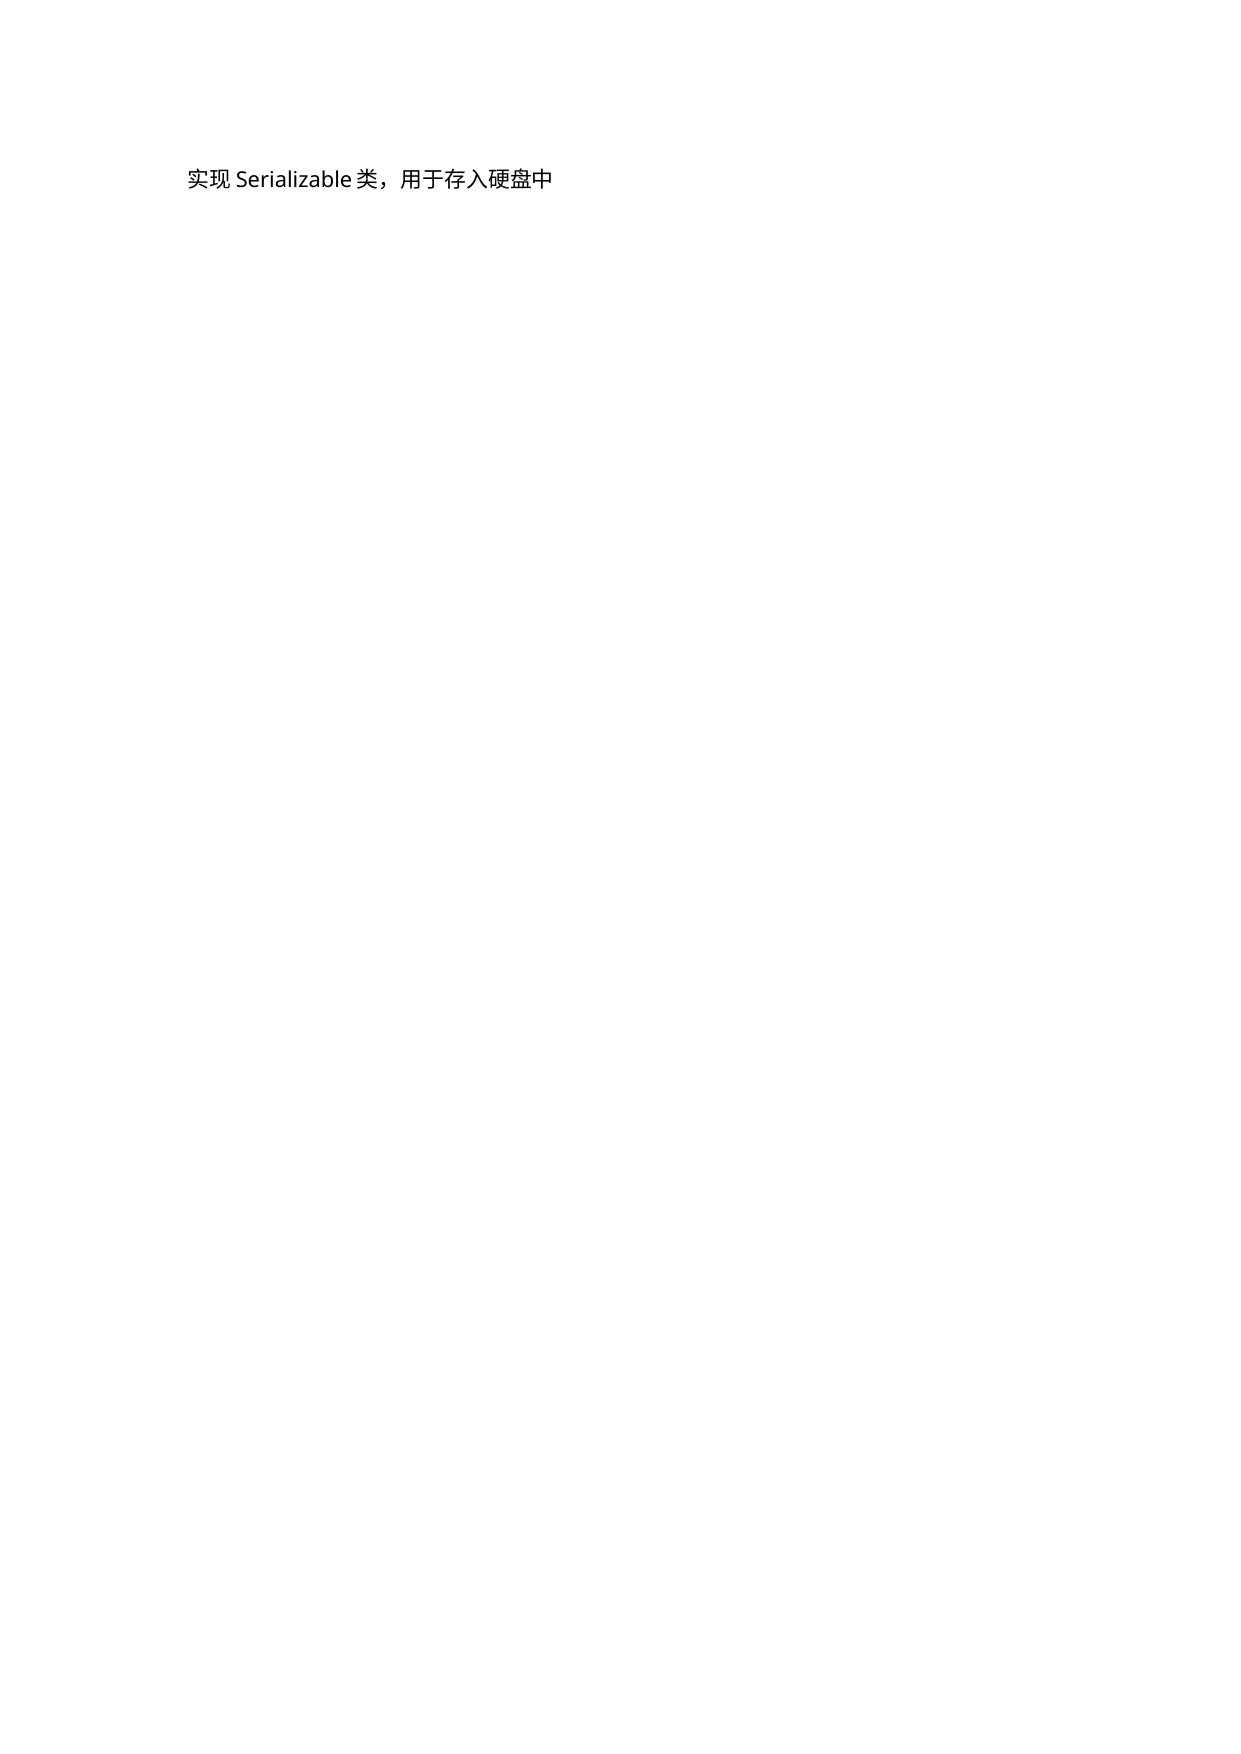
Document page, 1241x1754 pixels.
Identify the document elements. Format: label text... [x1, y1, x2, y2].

text 实现Serializable类，用于存入硬盘中 [187, 162, 1053, 194]
